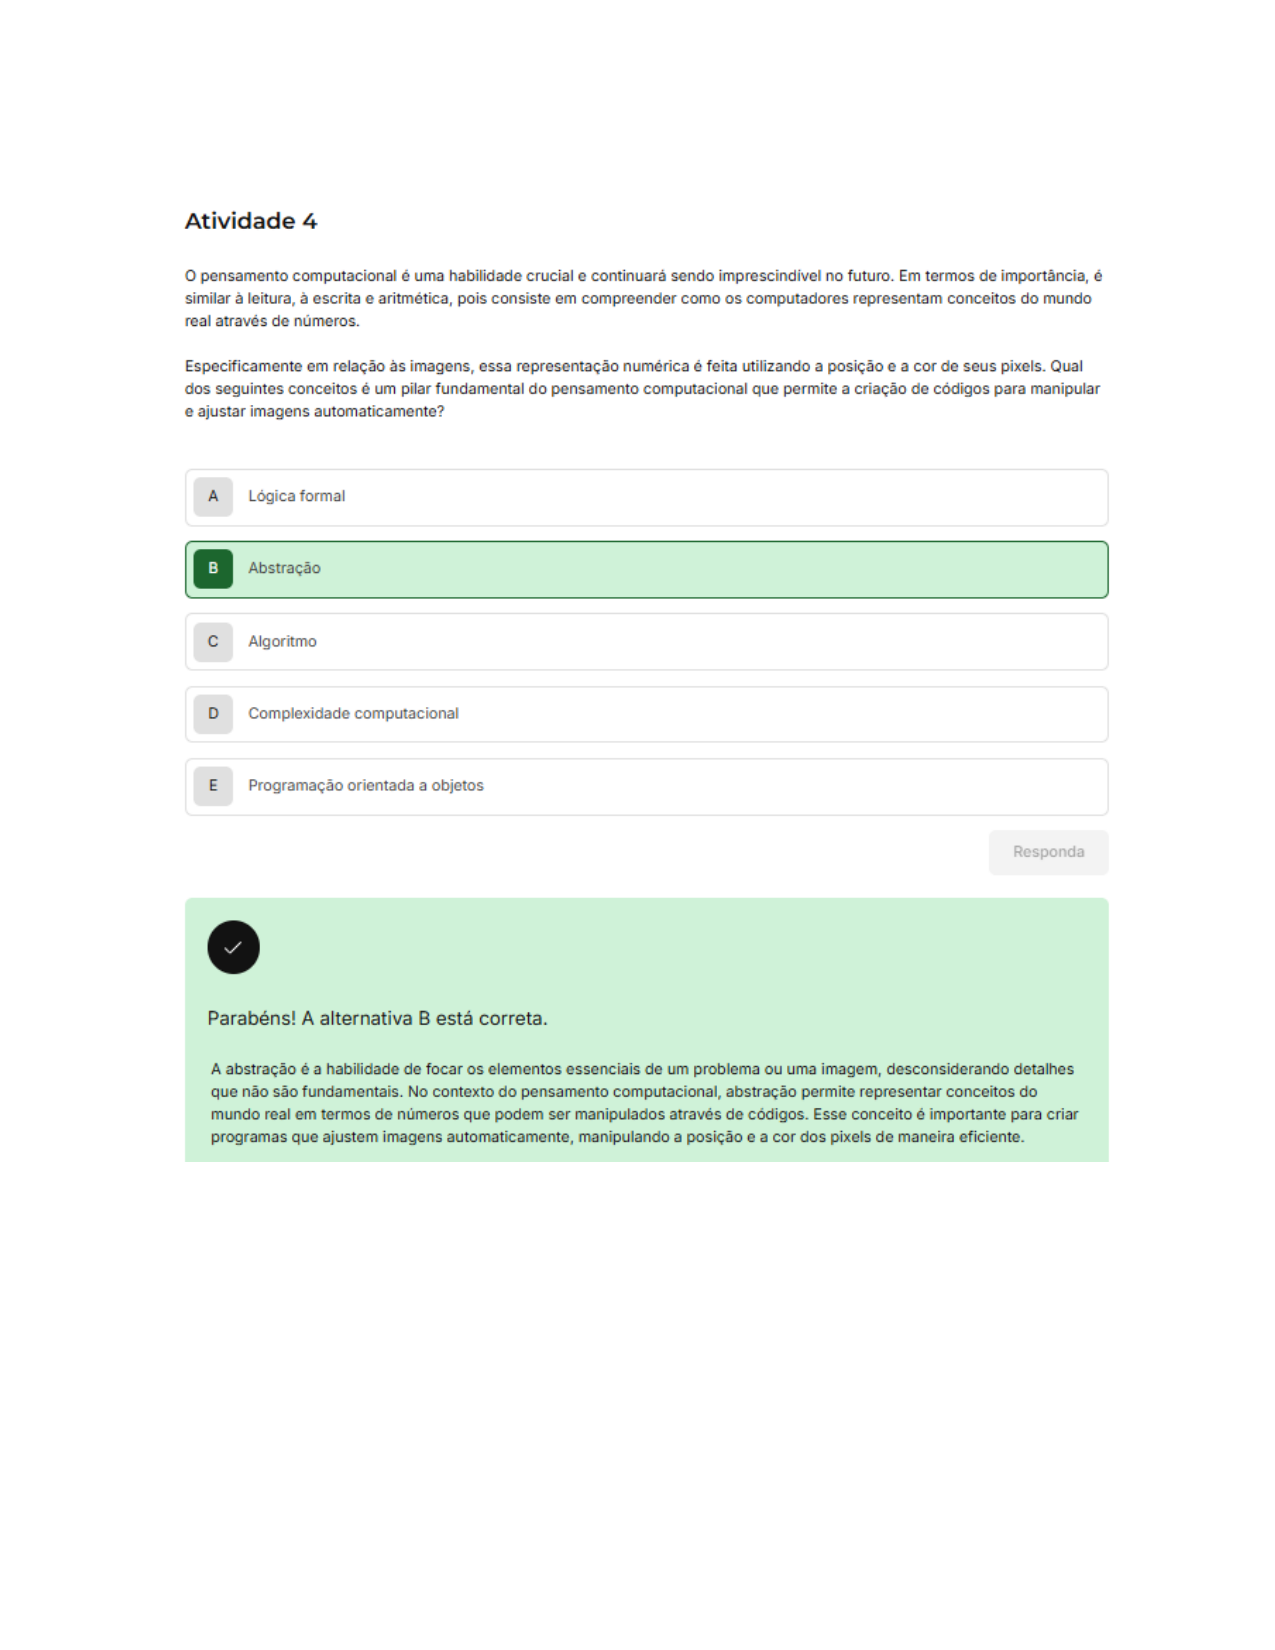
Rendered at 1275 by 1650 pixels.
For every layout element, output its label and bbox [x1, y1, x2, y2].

picture [150, 205, 1125, 1162]
